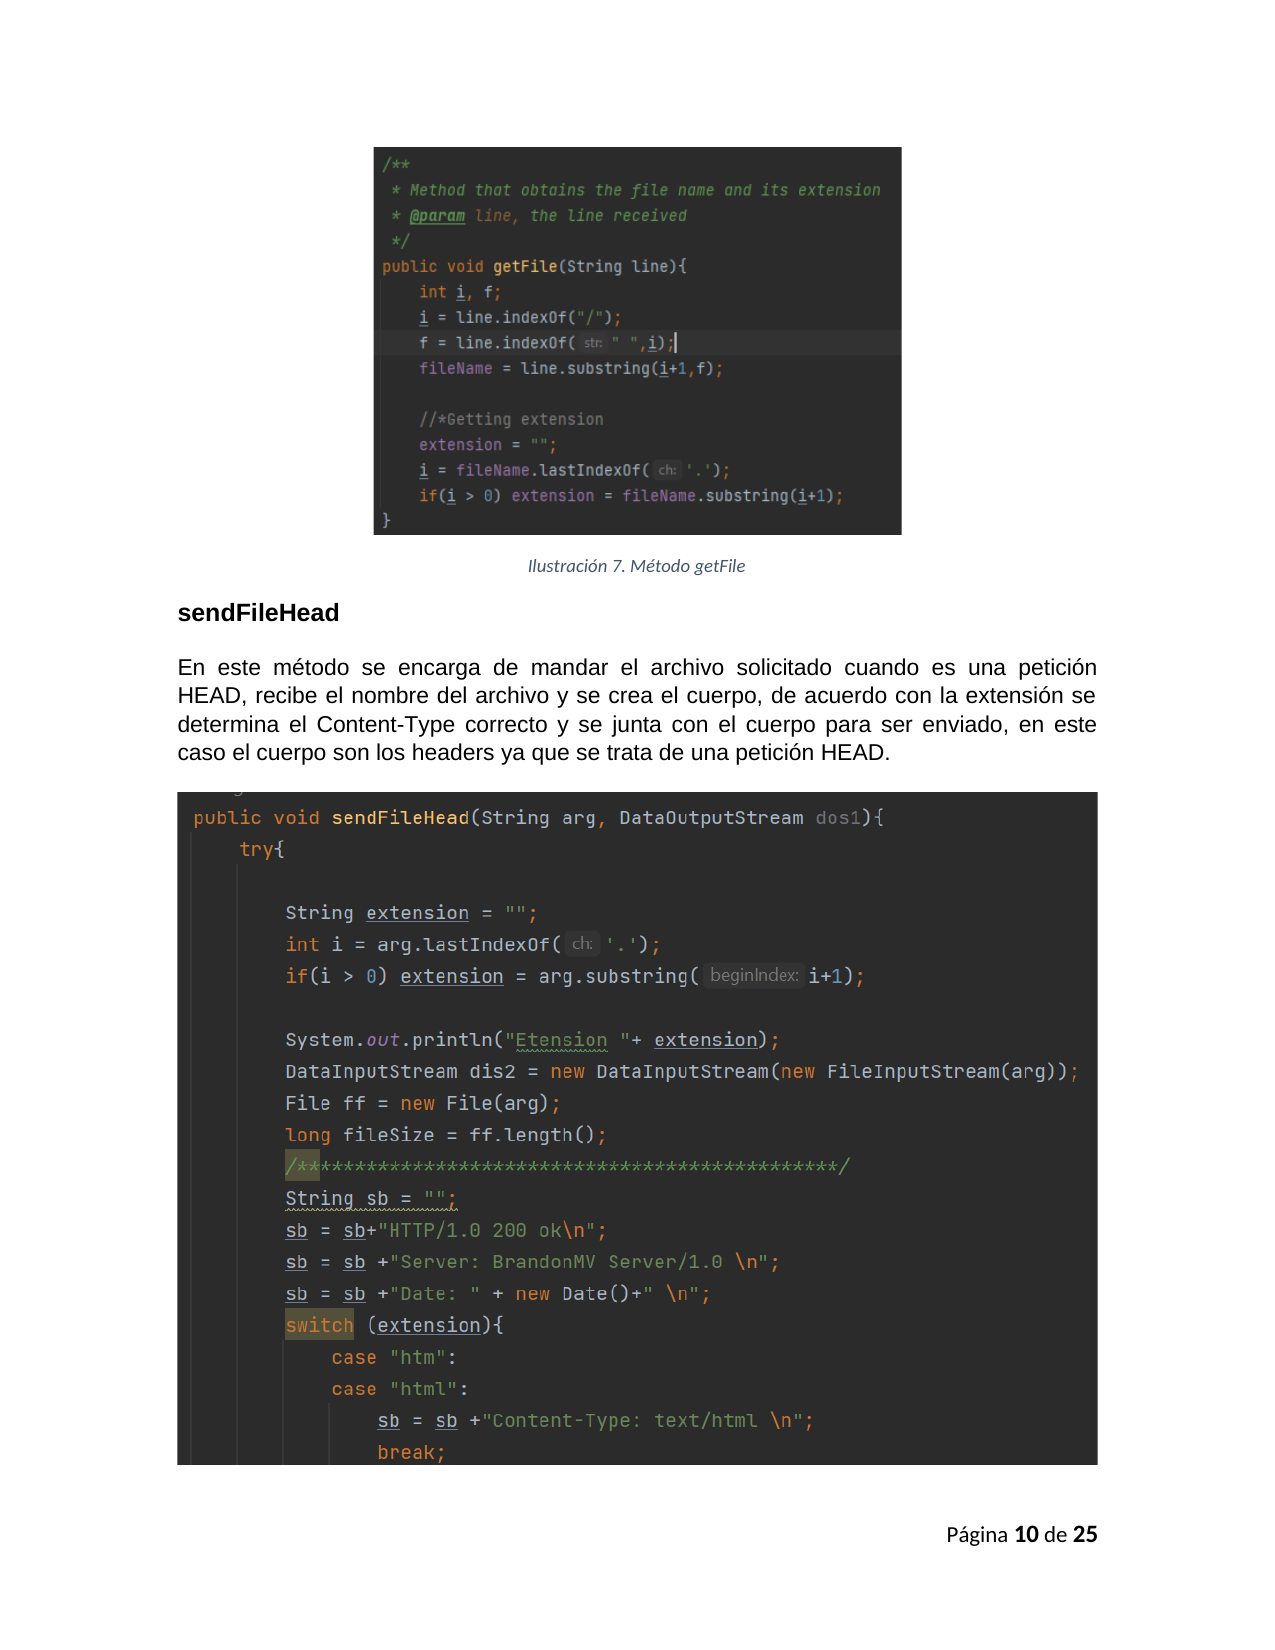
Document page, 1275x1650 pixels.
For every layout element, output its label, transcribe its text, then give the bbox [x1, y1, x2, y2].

picture [177, 792, 1098, 1465]
text Ilustración 7. Método getFile [177, 554, 1098, 577]
text En este método se encarga de mandar el archivo solicitado cuando es una petición HEAD, recibe el nombre del archivo y se crea el cuerpo, de acuerdo con la extensión se determina el Content-Type correcto y se junta con el cuerpo para ser enviado, en este caso el cuerpo son los headers ya que se trata de una petición HEAD. [177, 654, 1098, 765]
subtitle sendFileHead [177, 598, 1098, 626]
picture [373, 147, 902, 535]
